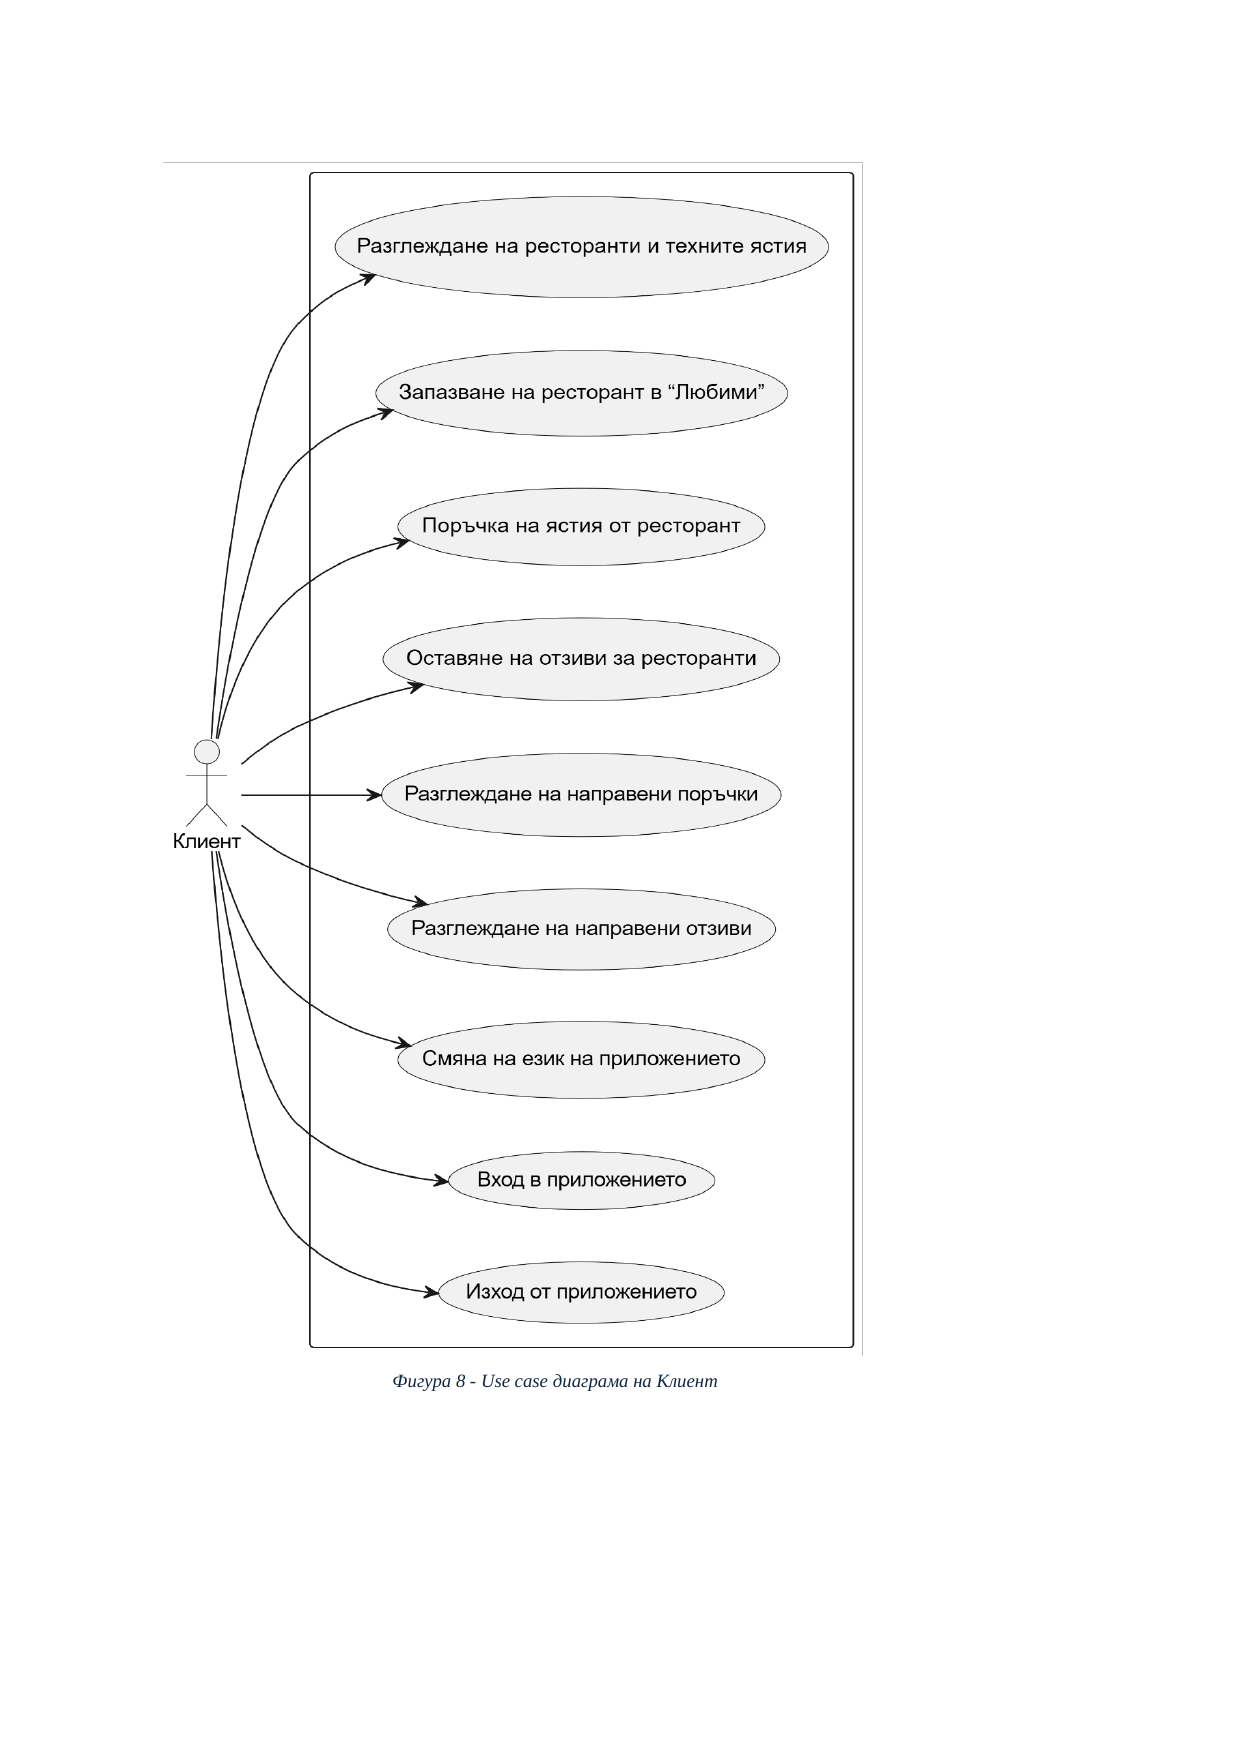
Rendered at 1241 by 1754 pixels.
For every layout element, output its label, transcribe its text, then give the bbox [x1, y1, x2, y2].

picture [147, 147, 878, 1371]
text Фигура 8 - Use case диаграма на Клиент [294, 1370, 1093, 1392]
